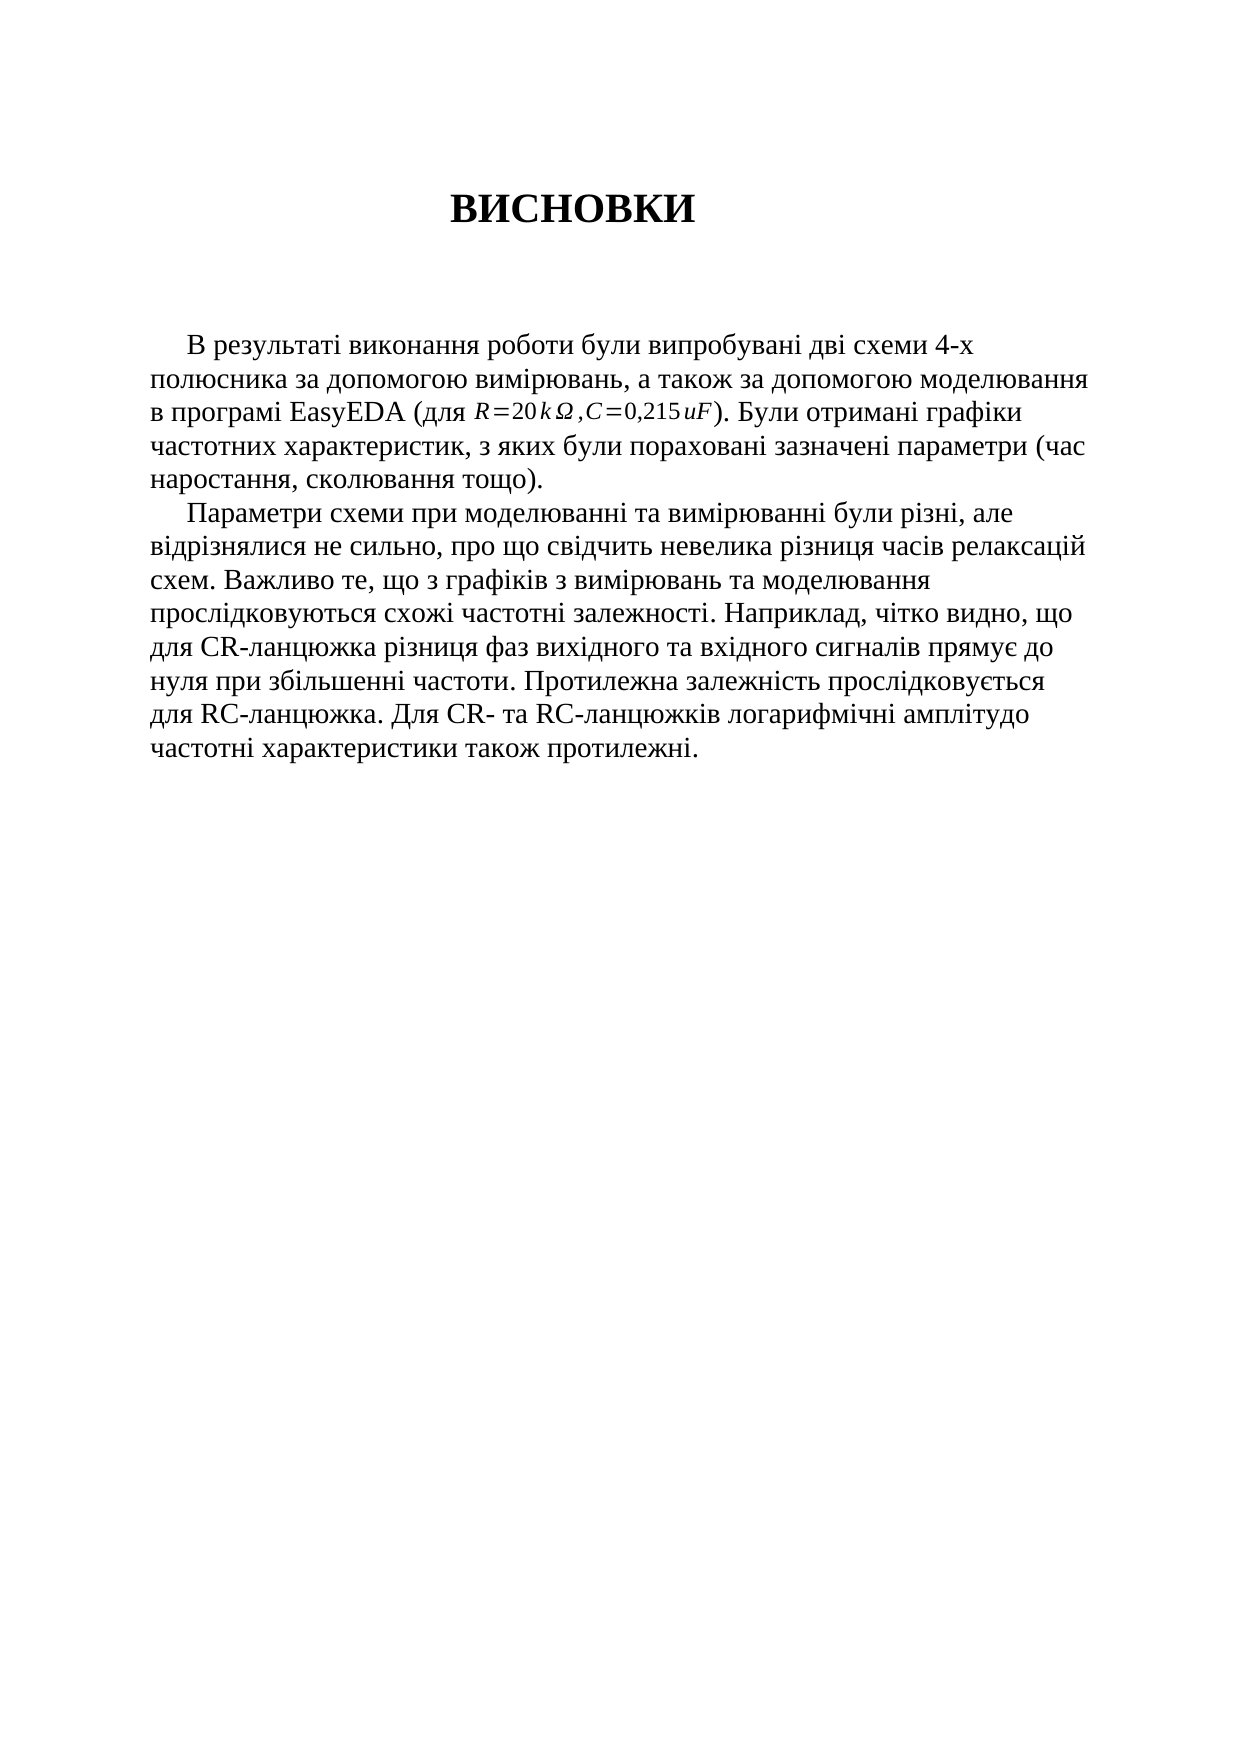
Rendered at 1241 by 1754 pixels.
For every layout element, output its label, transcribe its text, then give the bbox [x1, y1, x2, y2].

text В результаті виконання роботи були випробувані дві схеми 4-х полюсника за допомогою вимірювань, а також за допомогою моделювання в програмі EasyEDA (для ). Були отримані графіки частотних характеристик, з яких були пораховані зазначені параметри (час наростання, сколювання тощо). [150, 327, 1090, 495]
text Параметри схеми при моделюванні та вимірюванні були різні, але відрізнялися не сильно, про що свідчить невелика різниця часів релаксацій схем. Важливо те, що з графіків з вимірювань та моделювання прослідковуються схожі частотні залежності. Наприклад, чітко видно, що для CR-ланцюжка різниця фаз вихідного та вхідного сигналів прямує до нуля при збільшенні частоти. Протилежна залежність прослідковується для RC-ланцюжка. Для CR- та RC-ланцюжків логарифмічні амплітудо частотні характеристики також протилежні. [150, 495, 1090, 763]
text ВИСНОВКИ [150, 183, 1090, 231]
